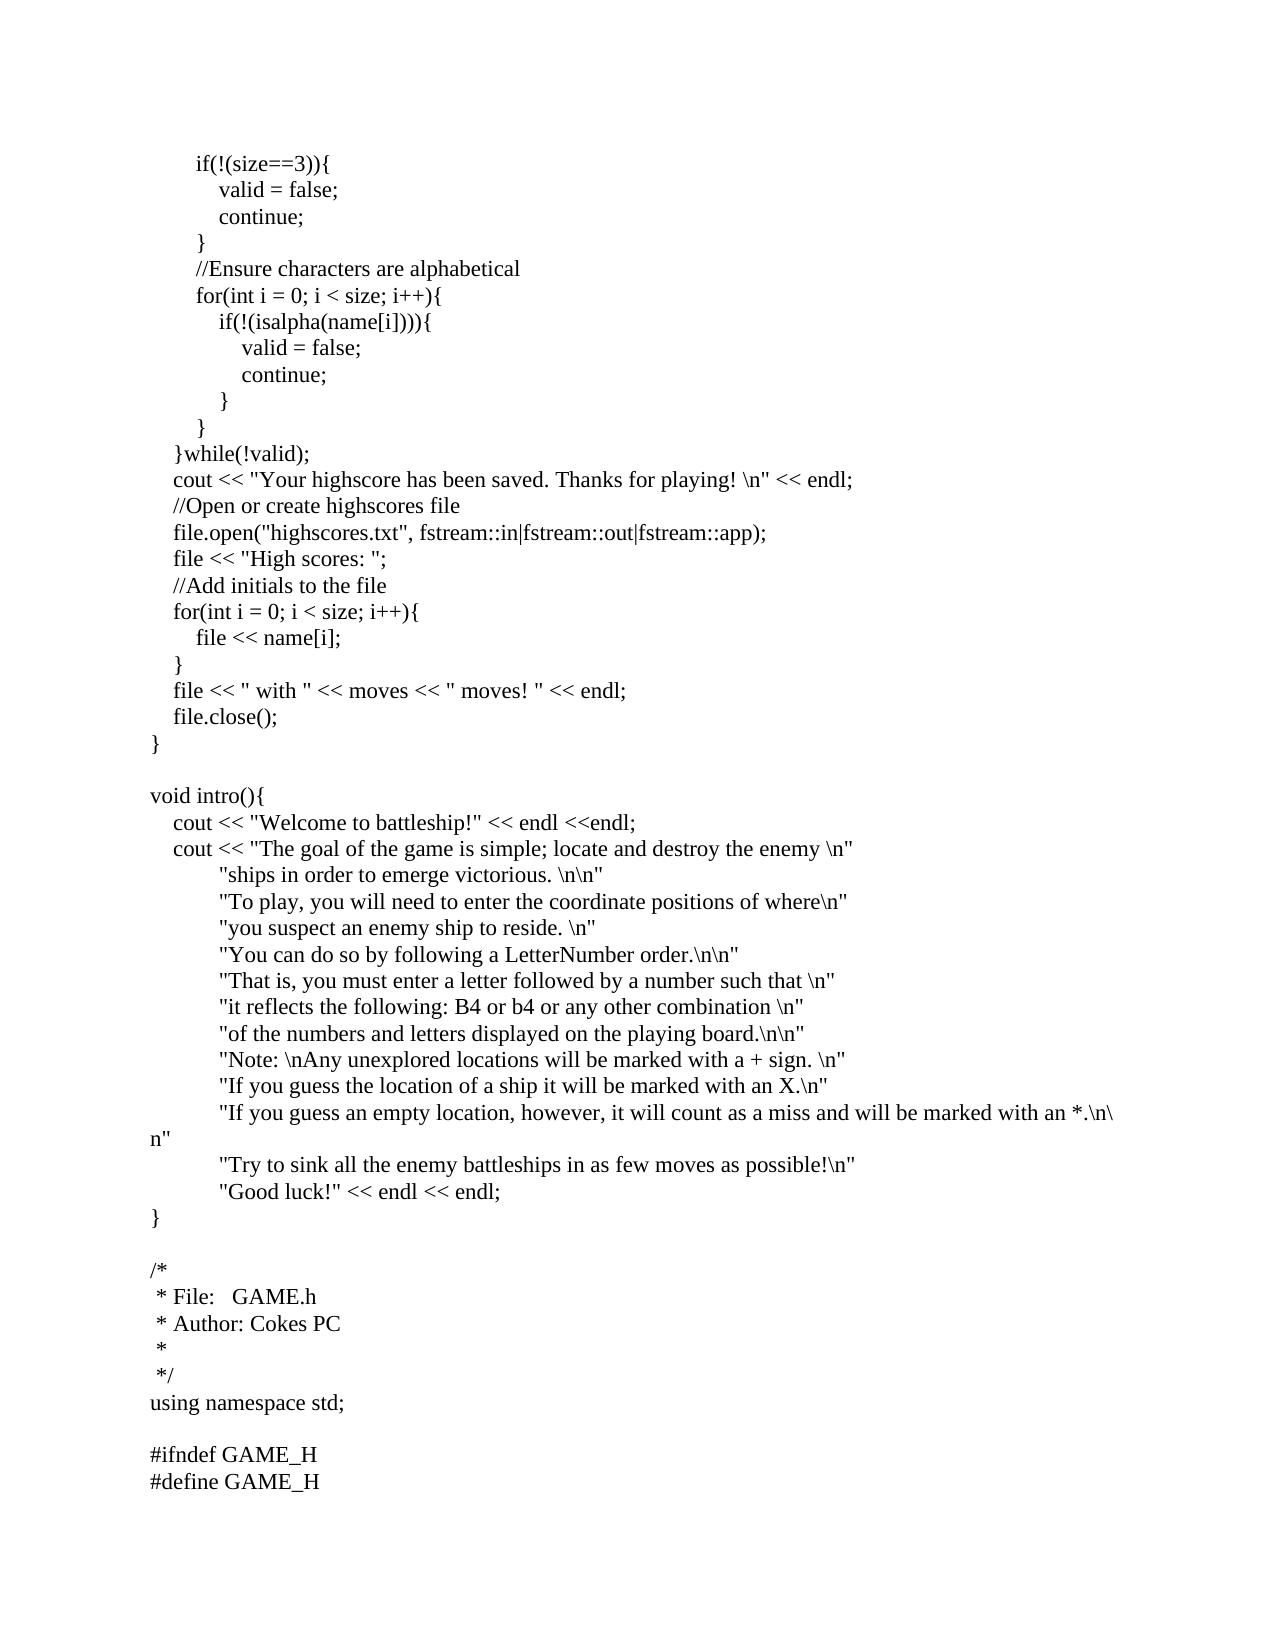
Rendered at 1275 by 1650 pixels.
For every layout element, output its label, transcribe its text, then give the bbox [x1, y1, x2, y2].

text * [150, 1336, 1125, 1362]
text continue; [150, 203, 1125, 229]
text * File: GAME.h [150, 1283, 1125, 1309]
text if(!(size==3)){ [150, 150, 1125, 176]
text "of the numbers and letters displayed on the playing board.\n\n" [150, 1020, 1125, 1046]
text "Try to sink all the enemy battleships in as few moves as possible!\n" [150, 1151, 1125, 1178]
text using namespace std; [150, 1389, 1125, 1415]
text //Open or create highscores file [150, 493, 1125, 519]
text cout << "Welcome to battleship!" << endl <<endl; [150, 809, 1125, 835]
text for(int i = 0; i < size; i++){ [150, 598, 1125, 624]
text valid = false; [150, 176, 1125, 203]
text for(int i = 0; i < size; i++){ [150, 282, 1125, 308]
text "That is, you must enter a letter followed by a number such that \n" [150, 967, 1125, 993]
text file << " with " << moves << " moves! " << endl; [150, 677, 1125, 703]
text } [150, 1204, 1125, 1231]
text } [150, 730, 1125, 756]
text "Good luck!" << endl << endl; [150, 1178, 1125, 1204]
text valid = false; [150, 334, 1125, 361]
text "ships in order to emerge victorious. \n\n" [150, 862, 1125, 888]
text /* [150, 1257, 1125, 1283]
text //Ensure characters are alphabetical [150, 255, 1125, 282]
text } [150, 387, 1125, 413]
text //Add initials to the file [150, 572, 1125, 598]
text cout << "Your highscore has been saved. Thanks for playing! \n" << endl; [150, 466, 1125, 493]
text "If you guess an empty location, however, it will count as a miss and will be marked with an *.\n\n" [150, 1099, 1125, 1151]
text "you suspect an enemy ship to reside. \n" [150, 914, 1125, 941]
text if(!(isalpha(name[i]))){ [150, 308, 1125, 334]
text */ [150, 1362, 1125, 1389]
text void intro(){ [150, 782, 1125, 809]
text "If you guess the location of a ship it will be marked with an X.\n" [150, 1072, 1125, 1099]
text "Note: \nAny unexplored locations will be marked with a + sign. \n" [150, 1046, 1125, 1072]
text "To play, you will need to enter the coordinate positions of where\n" [150, 888, 1125, 914]
text "You can do so by following a LetterNumber order.\n\n" [150, 941, 1125, 967]
text }while(!valid); [150, 440, 1125, 466]
text continue; [150, 361, 1125, 387]
text file.open("highscores.txt", fstream::in|fstream::out|fstream::app); [150, 519, 1125, 545]
text #define GAME_H [150, 1468, 1125, 1494]
text #ifndef GAME_H [150, 1441, 1125, 1468]
text } [150, 229, 1125, 255]
text } [150, 651, 1125, 677]
text file << "High scores: "; [150, 545, 1125, 572]
text * Author: Cokes PC [150, 1309, 1125, 1336]
text cout << "The goal of the game is simple; locate and destroy the enemy \n" [150, 835, 1125, 862]
text "it reflects the following: B4 or b4 or any other combination \n" [150, 993, 1125, 1020]
text file.close(); [150, 703, 1125, 730]
text } [150, 413, 1125, 440]
text file << name[i]; [150, 624, 1125, 651]
